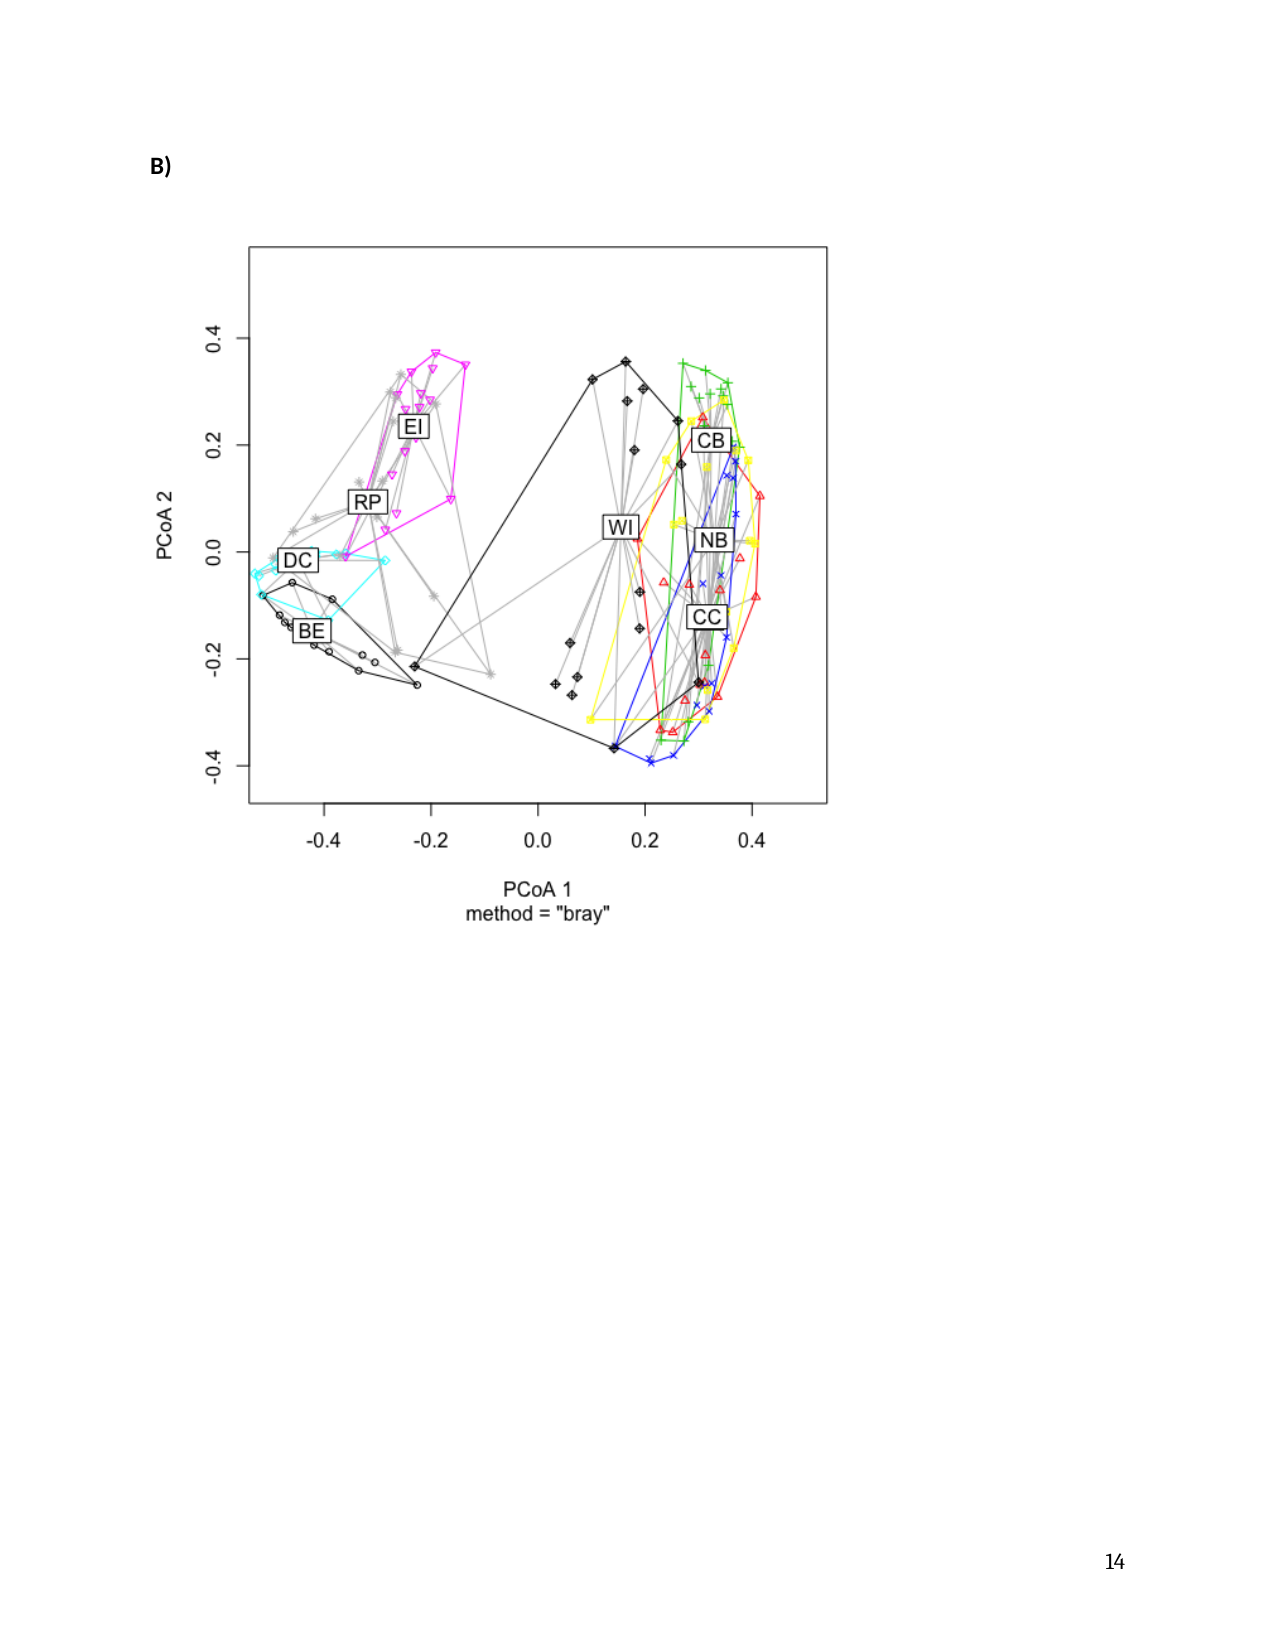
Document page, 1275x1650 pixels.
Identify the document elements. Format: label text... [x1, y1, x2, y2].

text B) [150, 150, 1125, 181]
picture [150, 211, 878, 927]
